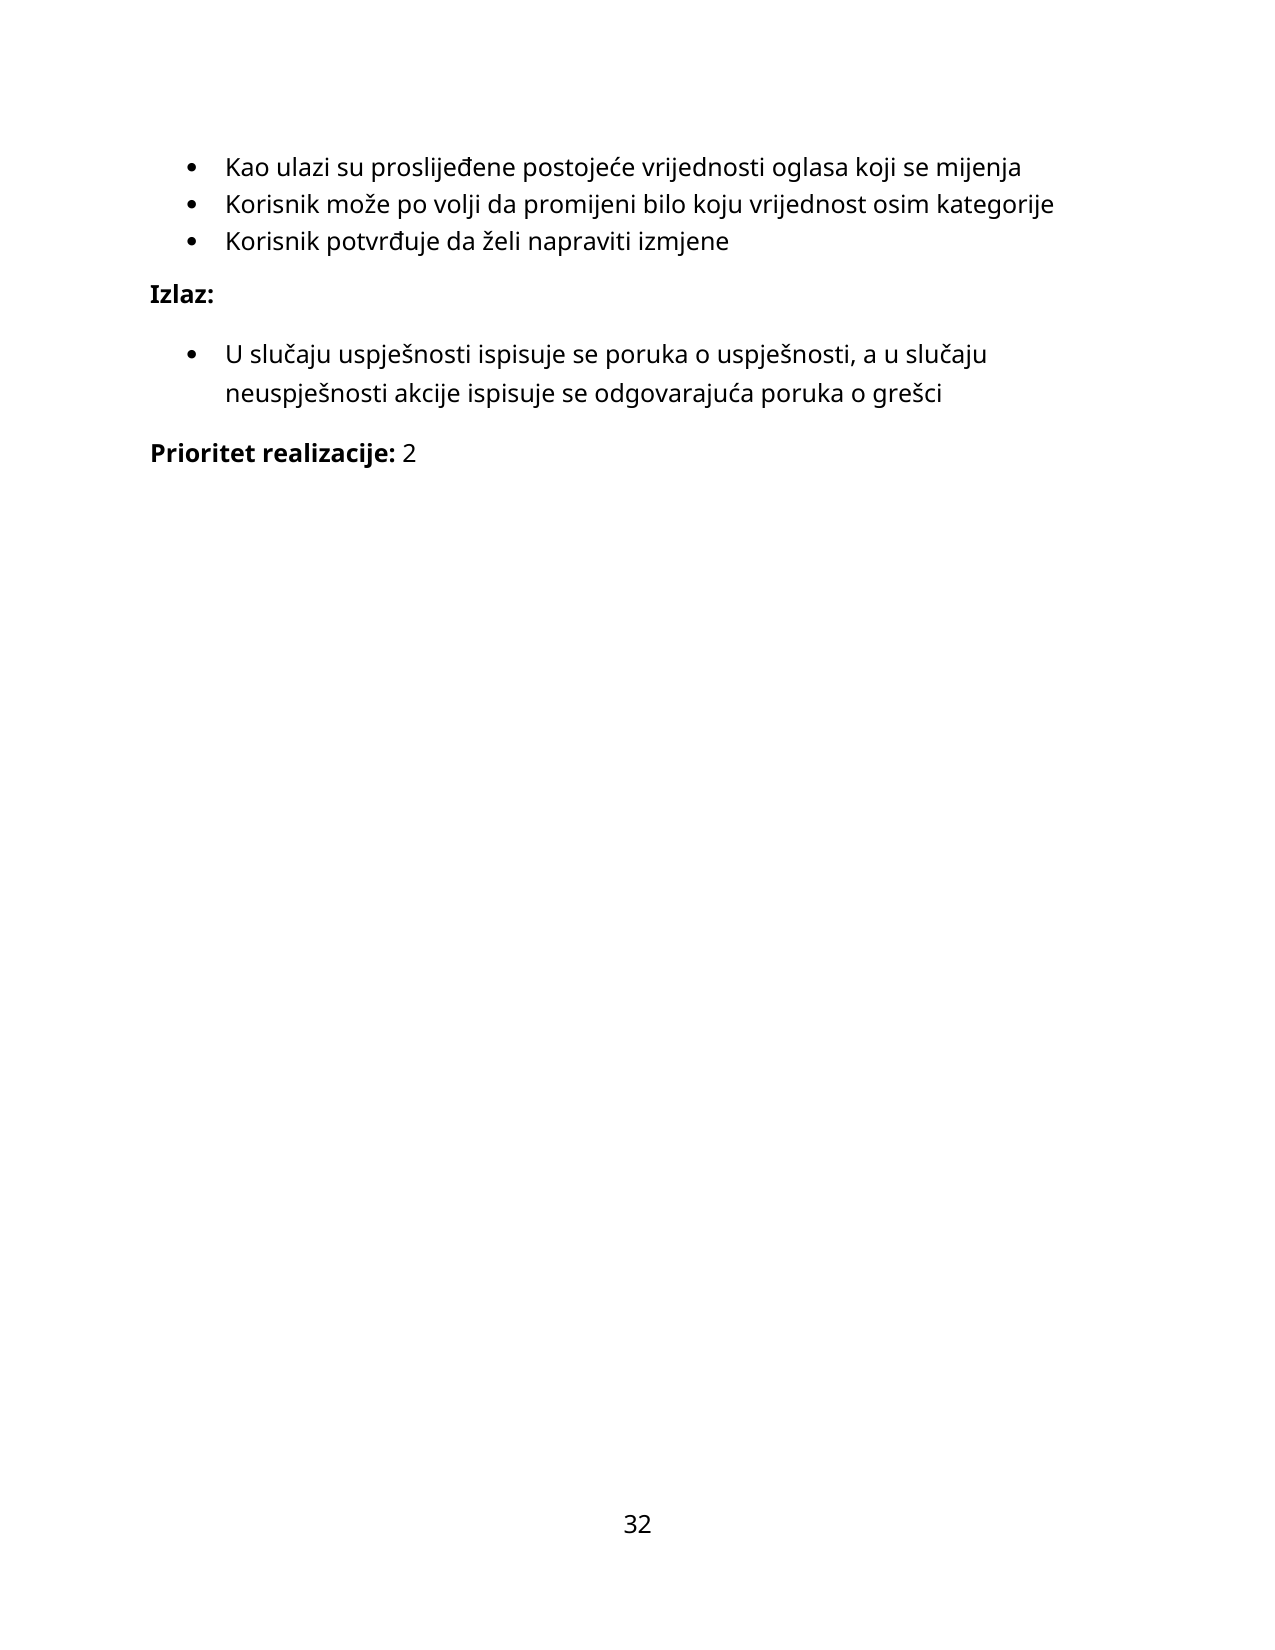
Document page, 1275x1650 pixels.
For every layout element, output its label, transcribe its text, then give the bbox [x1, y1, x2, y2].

text Izlaz: [150, 277, 1125, 311]
list U slučaju uspješnosti ispisuje se poruka o uspješnosti, a u slučaju neuspješnosti akcije ispisuje se odgovarajuća poruka o grešci [187, 337, 1125, 410]
list Korisnik potvrđuje da želi napraviti izmjene [187, 223, 1125, 258]
text Prioritet realizacije: 2 [150, 436, 1125, 470]
list Kao ulazi su proslijeđene postojeće vrijednosti oglasa koji se mijenja [187, 150, 1125, 184]
list Korisnik može po volji da promijeni bilo koju vrijednost osim kategorije [187, 187, 1125, 221]
